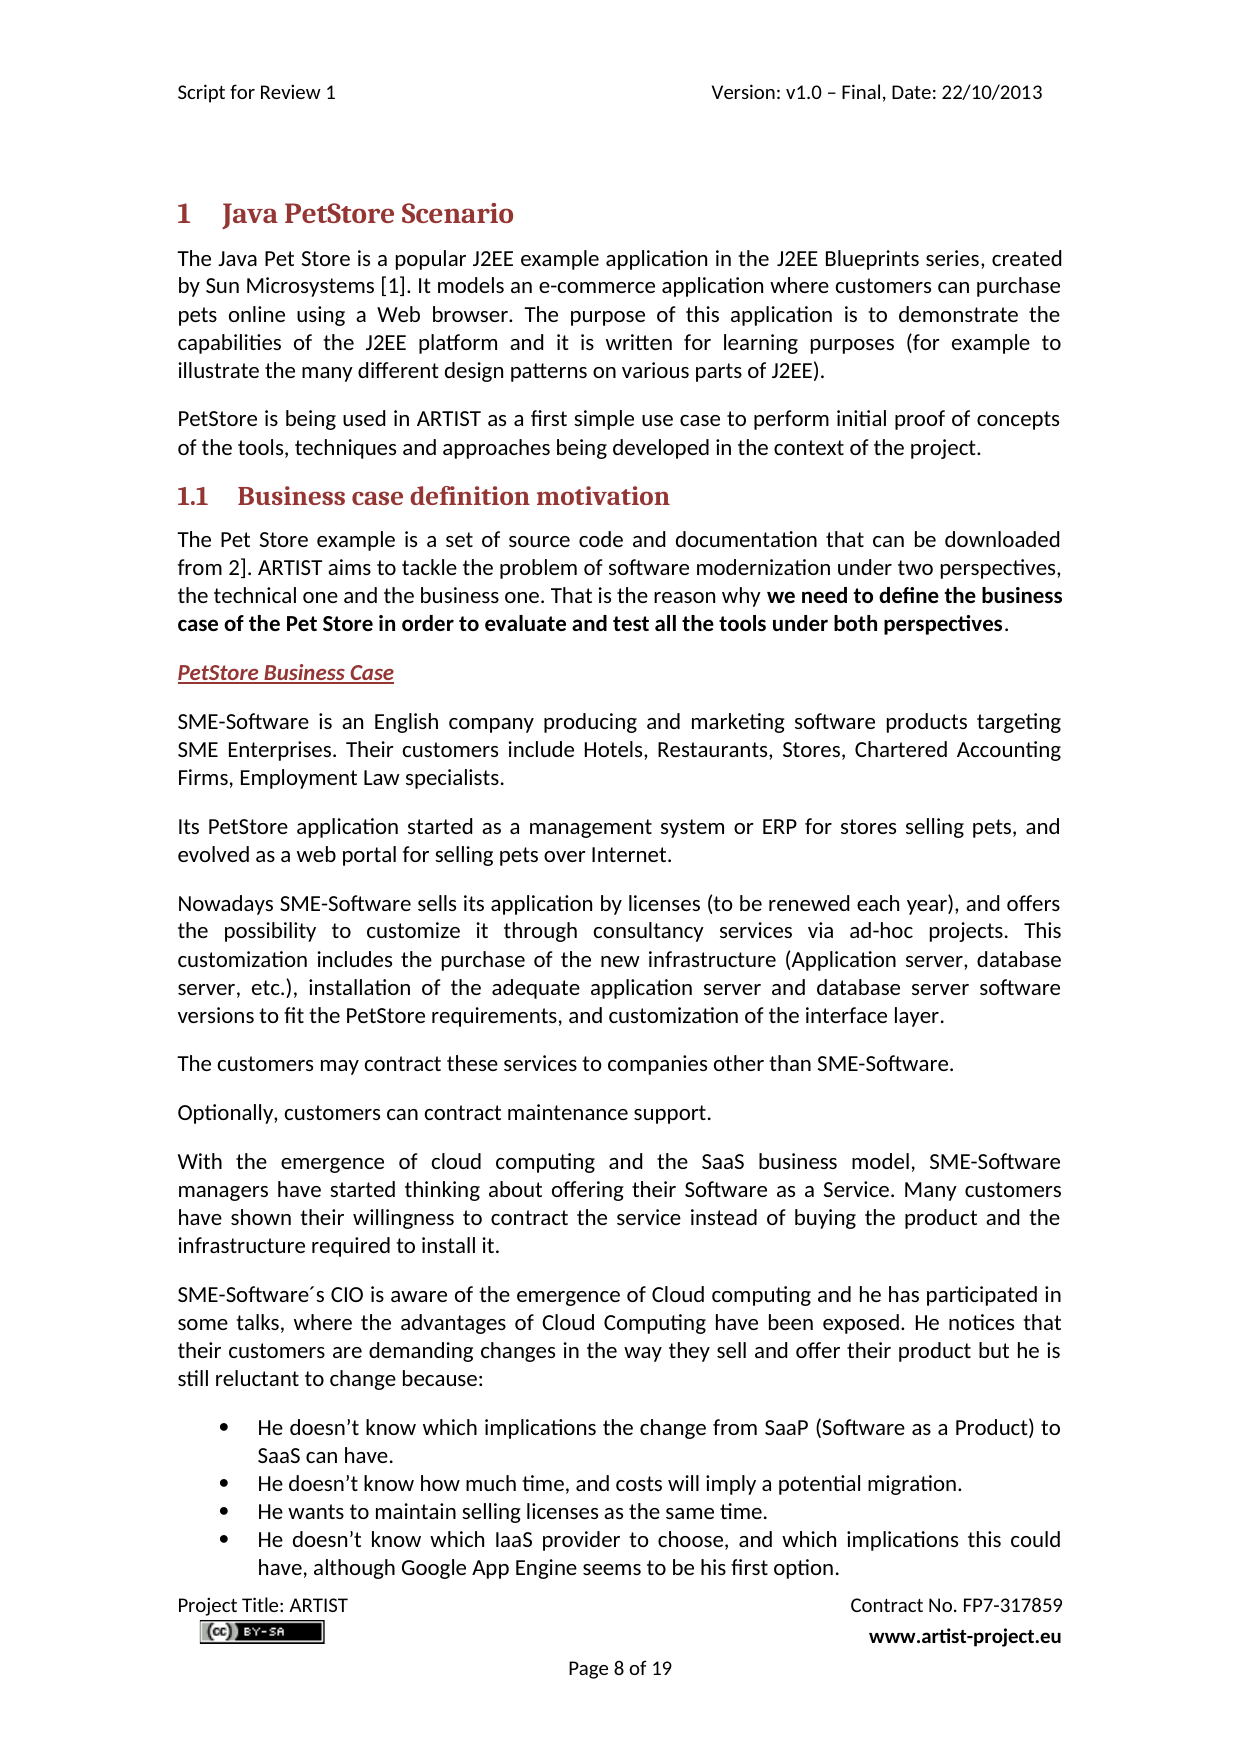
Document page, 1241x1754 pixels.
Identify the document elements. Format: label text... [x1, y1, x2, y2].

list He doesn’t know which implications the change from SaaP (Software as a Product) to SaaS can have. [220, 1413, 1063, 1469]
text Nowadays SME-Software sells its application by licenses (to be renewed each year), and offers the possibility to customize it through consultancy services via ad-hoc projects. This customization includes the purchase of the new infrastructure (Application server, database server, etc.), installation of the adequate application server and database server software versions to fit the PetStore requirements, and customization of the interface layer. [177, 889, 1063, 1029]
picture [199, 1620, 325, 1644]
subtitle Java PetStore Scenario [177, 198, 1063, 231]
text The Java Pet Store is a popular J2EE example application in the J2EE Blueprints series, created by Sun Microsystems [1]. It models an e-commerce application where customers can purchase pets online using a Web browser. The purpose of this application is to demonstrate the capabilities of the J2EE platform and it is written for learning purposes (for example to illustrate the many different design patterns on various parts of J2EE). [177, 244, 1063, 384]
subtitle Business case definition motivation [177, 481, 1063, 513]
text SME-Software is an English company producing and marketing software products targeting SME Enterprises. Their customers include Hotels, Restaurants, Stores, Chartered Accounting Firms, Employment Law specialists. [177, 707, 1063, 791]
text The customers may contract these services to companies other than SME-Software. [177, 1049, 1063, 1078]
text The Pet Store example is a set of source code and documentation that can be downloaded from 02]. ARTIST aims to tackle the problem of software modernization under two perspectives, the technical one and the business one. That is the reason why we need to define the business case of the Pet Store in order to evaluate and test all the tools under both perspectives. [177, 525, 1063, 637]
text Optionally, customers can contract maintenance support. [177, 1098, 1063, 1126]
list He doesn’t know which IaaS provider to choose, and which implications this could have, although Google App Engine seems to be his first option. [220, 1525, 1063, 1581]
text PetStore Business Case [177, 658, 1063, 686]
text PetStore is being used in ARTIST as a first simple use case to perform initial proof of concepts of the tools, techniques and approaches being developed in the context of the project. [177, 404, 1063, 461]
text With the emergence of cloud computing and the SaaS business model, SME-Software managers have started thinking about offering their Software as a Service. Many customers have shown their willingness to contract the service instead of buying the product and the infrastructure required to install it. [177, 1147, 1063, 1259]
text Its PetStore application started as a management system or ERP for stores selling pets, and evolved as a web portal for selling pets over Internet. [177, 812, 1063, 868]
text SME-Software´s CIO is aware of the emergence of Cloud computing and he has participated in some talks, where the advantages of Cloud Computing have been exposed. He notices that their customers are demanding changes in the way they sell and offer their product but he is still reluctant to change because: [177, 1280, 1063, 1392]
list He doesn’t know how much time, and costs will imply a potential migration. [220, 1469, 1063, 1497]
list He wants to maintain selling licenses as the same time. [220, 1497, 1063, 1525]
